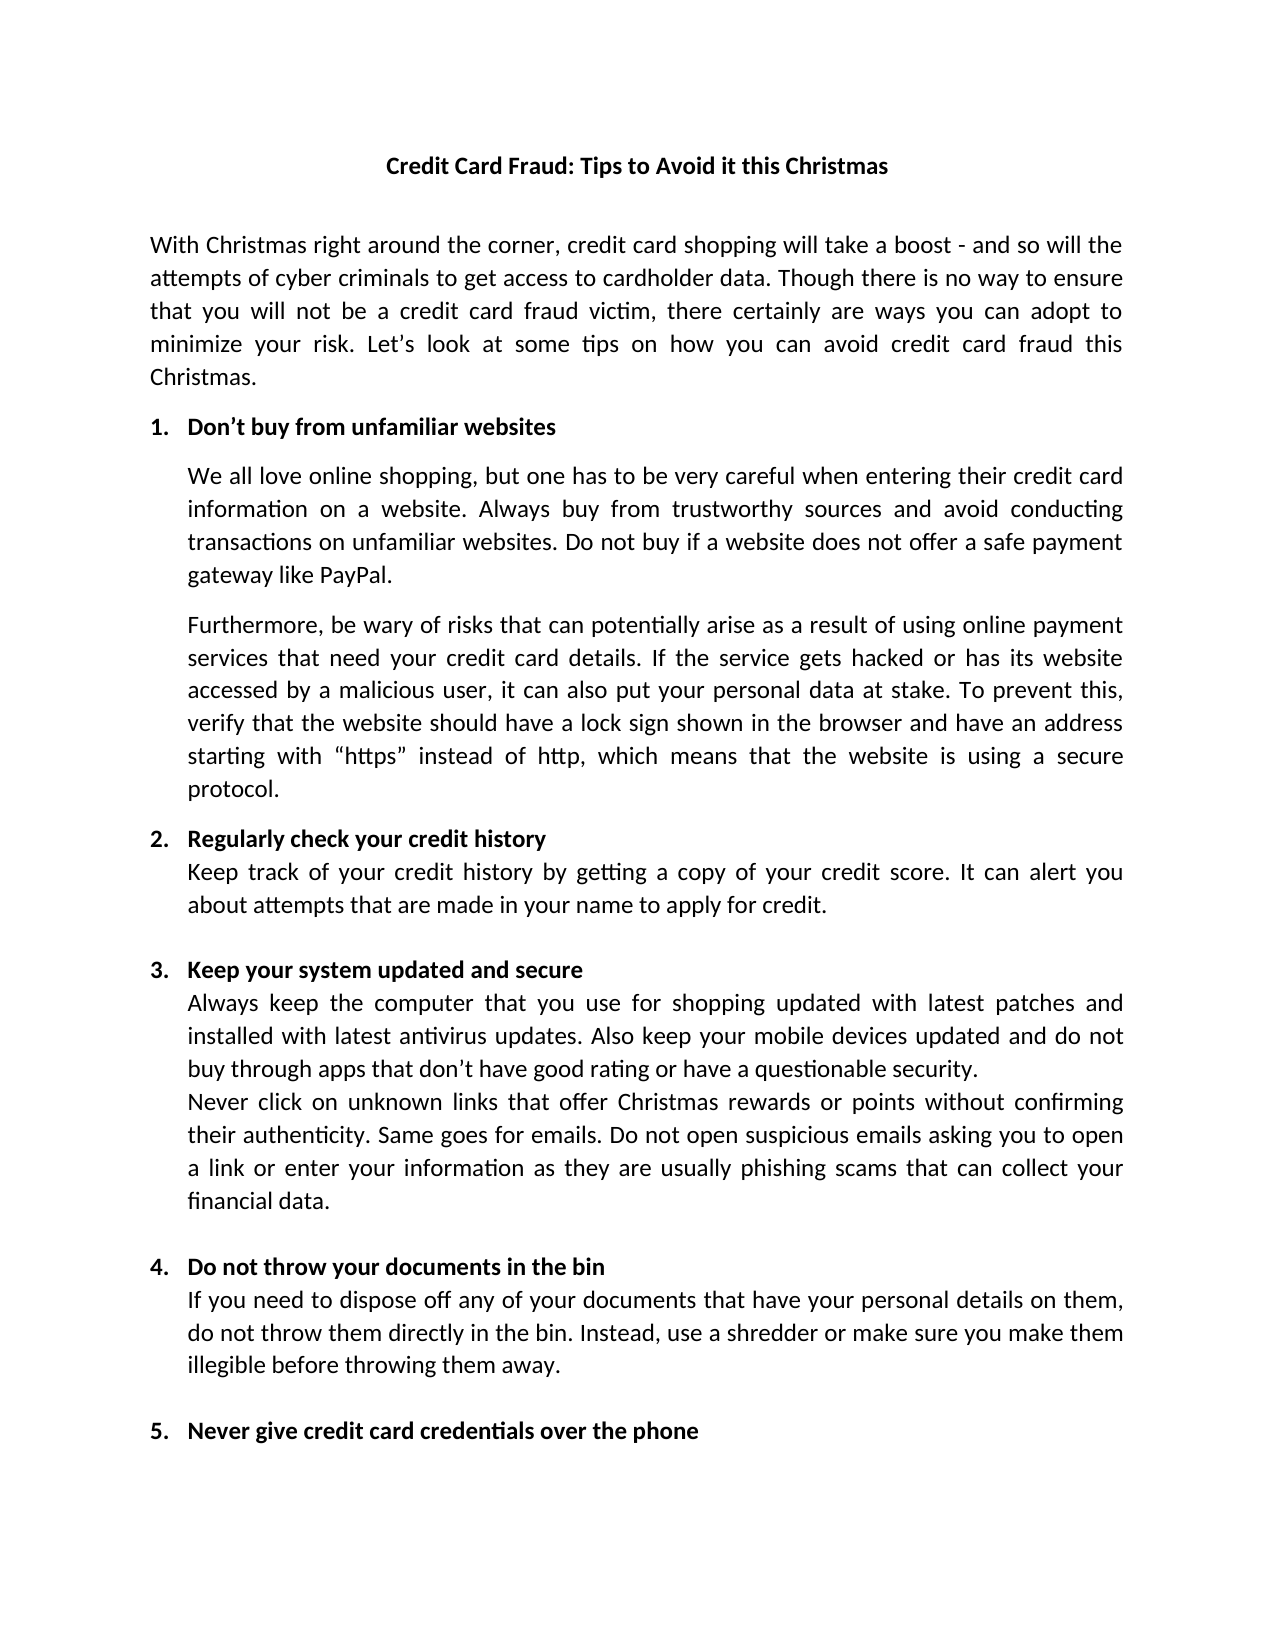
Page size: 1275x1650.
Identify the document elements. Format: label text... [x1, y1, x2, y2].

list Never click on unknown links that offer Christmas rewards or points without confirming their authenticity. Same goes for emails. Do not open suspicious emails asking you to open a link or enter your information as they are usually phishing scams that can collect your financial data. [187, 1086, 1125, 1216]
text Furthermore, be wary of risks that can potentially arise as a result of using online payment services that need your credit card details. If the service gets hacked or has its website accessed by a malicious user, it can also put your personal data at stake. To prevent this, verify that the website should have a lock sign shown in the browser and have an address starting with “https” instead of http, which means that the website is using a secure protocol. [187, 609, 1125, 804]
list Regularly check your credit history [150, 823, 1125, 853]
list Always keep the computer that you use for shopping updated with latest patches and installed with latest antivirus updates. Also keep your mobile devices updated and do not buy through apps that don’t have good rating or have a questionable security. [187, 987, 1125, 1084]
text We all love online shopping, but one has to be very careful when entering their credit card information on a website. Always buy from trustworthy sources and avoid conducting transactions on unfamiliar websites. Do not buy if a website does not offer a safe payment gateway like PayPal. [187, 460, 1125, 590]
list Keep track of your credit history by getting a copy of your credit score. It can alert you about attempts that are made in your name to apply for credit. [187, 856, 1125, 919]
text With Christmas right around the corner, credit card shopping will take a boost - and so will the attempts of cyber criminals to get access to cardholder data. Though there is no way to ensure that you will not be a credit card fraud victim, there certainly are ways you can adopt to minimize your risk. Let’s look at some tips on how you can avoid credit card fraud this Christmas. [150, 229, 1125, 392]
list Never give credit card credentials over the phone [150, 1415, 1125, 1446]
list If you need to dispose off any of your documents that have your personal details on them, do not throw them directly in the bin. Instead, use a shredder or make sure you make them illegible before throwing them away. [187, 1284, 1125, 1380]
list Keep your system updated and secure [150, 954, 1125, 985]
list Don’t buy from unfamiliar websites [150, 411, 1125, 441]
text Credit Card Fraud: Tips to Avoid it this Christmas [150, 150, 1125, 211]
list Do not throw your documents in the bin [150, 1251, 1125, 1281]
